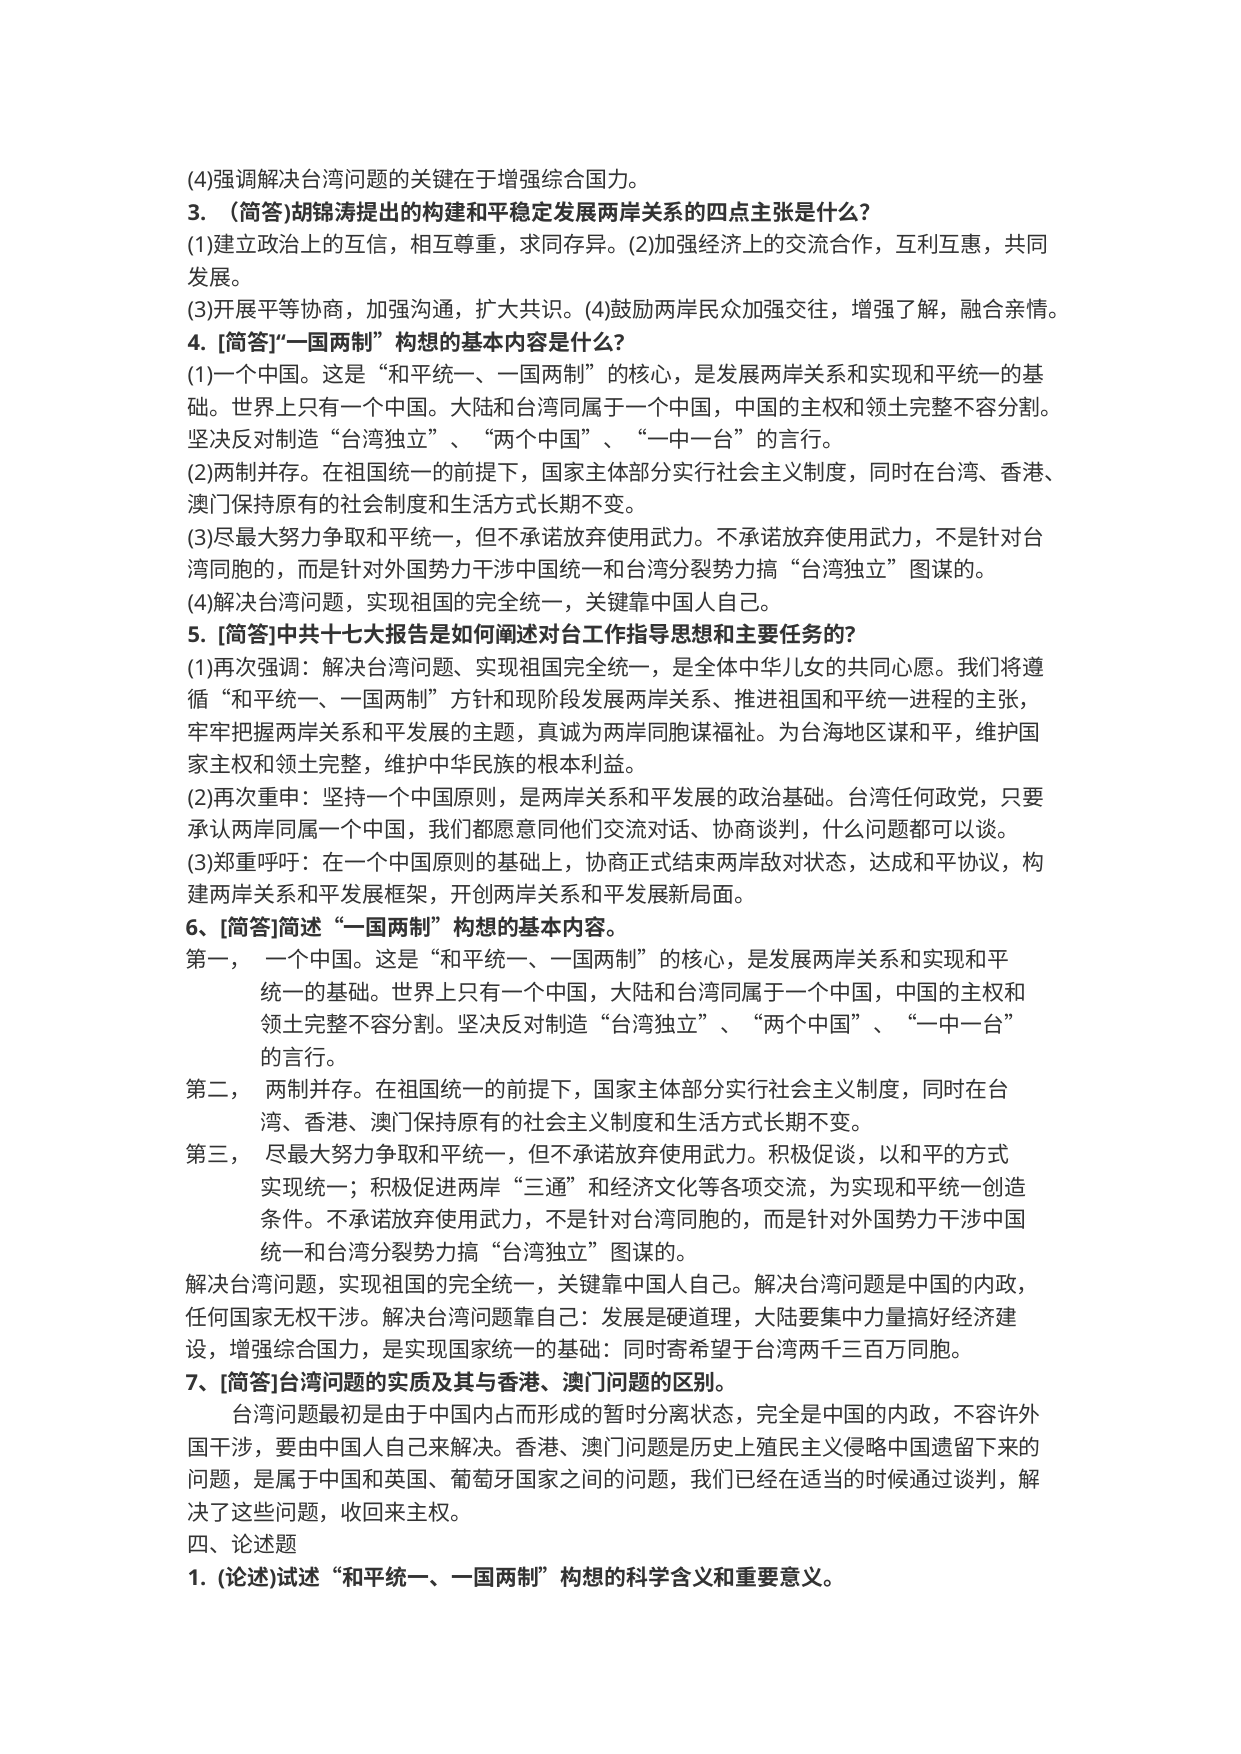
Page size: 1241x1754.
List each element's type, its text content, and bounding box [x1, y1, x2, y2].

text 3. （简答)胡锦涛提出的构建和平稳定发展两岸关系的四点主张是什么？ [187, 194, 1053, 227]
text (3)尽最大努力争取和平统一，但不承诺放弃使用武力。不承诺放弃使用武力，不是针对台湾同胞的，而是针对外国势力干涉中国统一和台湾分裂势力搞“台湾独立”图谋的。 [187, 519, 1053, 584]
text 4. [简答]“一国两制”构想的基本内容是什么? [187, 324, 1053, 357]
text (3)郑重呼吁：在一个中国原则的基础上，协商正式结束两岸敌对状态，达成和平协议，构建两岸关系和平发展框架，开创两岸关系和平发展新局面。 [187, 844, 1053, 909]
text (1)再次强调：解决台湾问题、实现祖国完全统一，是全体中华儿女的共同心愿。我们将遵循“和平统一、一国两制”方针和现阶段发展两岸关系、推进祖国和平统一进程的主张，牢牢把握两岸关系和平发展的主题，真诚为两岸同胞谋福祉。为台海地区谋和平，维护国家主权和领土完整，维护中华民族的根本利益。 [187, 649, 1053, 779]
text 解决台湾问题，实现祖国的完全统一，关键靠中国人自己。解决台湾问题是中国的内政，任何国家无权干涉。解决台湾问题靠自己：发展是硬道理，大陆要集中力量搞好经济建设，增强综合国力，是实现国家统一的基础：同时寄希望于台湾两千三百万同胞。 [185, 1267, 1031, 1364]
text 第二， 两制并存。在祖国统一的前提下，国家主体部分实行社会主义制度，同时在台湾、香港、澳门保持原有的社会主义制度和生活方式长期不变。 [185, 1072, 1031, 1137]
text 四、论述题 [187, 1527, 1053, 1559]
text 5. [简答]中共十七大报告是如何阐述对台工作指导思想和主要任务的? [187, 617, 1053, 649]
text (2)再次重申：坚持一个中国原则，是两岸关系和平发展的政治基础。台湾任何政党，只要承认两岸同属一个中国，我们都愿意同他们交流对话、协商谈判，什么问题都可以谈。 [187, 779, 1053, 844]
text 6、[简答]简述“一国两制”构想的基本内容。 [185, 909, 1031, 942]
text 第三， 尽最大努力争取和平统一，但不承诺放弃使用武力。积极促谈，以和平的方式实现统一；积极促进两岸“三通”和经济文化等各项交流，为实现和平统一创造条件。不承诺放弃使用武力，不是针对台湾同胞的，而是针对外国势力干涉中国统一和台湾分裂势力搞“台湾独立”图谋的。 [185, 1137, 1031, 1267]
text (1)建立政治上的互信，相互尊重，求同存异。(2)加强经济上的交流合作，互利互惠，共同发展。 [187, 227, 1053, 292]
text (2)两制并存。在祖国统一的前提下，国家主体部分实行社会主义制度，同时在台湾、香港、澳门保持原有的社会制度和生活方式长期不变。 [187, 454, 1053, 519]
text (1)一个中国。这是“和平统一、一国两制”的核心，是发展两岸关系和实现和平统一的基础。世界上只有一个中国。大陆和台湾同属于一个中国，中国的主权和领土完整不容分割。坚决反对制造“台湾独立”、“两个中国”、“一中一台”的言行。 [187, 357, 1053, 454]
text (4)解决台湾问题，实现祖国的完全统一，关键靠中国人自己。 [187, 584, 1053, 617]
text 1. (论述)试述“和平统一、一国两制”构想的科学含义和重要意义。 [187, 1559, 1053, 1592]
text (3)开展平等协商，加强沟通，扩大共识。(4)鼓励两岸民众加强交往，增强了解，融合亲情。 [187, 292, 1053, 324]
text 第一， 一个中国。这是“和平统一、一国两制”的核心，是发展两岸关系和实现和平统一的基础。世界上只有一个中国，大陆和台湾同属于一个中国，中国的主权和领土完整不容分割。坚决反对制造“台湾独立”、“两个中国”、“一中一台”的言行。 [185, 942, 1031, 1072]
text 7、[简答]台湾问题的实质及其与香港、澳门问题的区别。 [185, 1364, 1031, 1397]
text (4)强调解决台湾问题的关键在于增强综合国力。 [187, 162, 1053, 194]
text 台湾问题最初是由于中国内占而形成的暂时分离状态，完全是中国的内政，不容许外国干涉，要由中国人自己来解决。香港、澳门问题是历史上殖民主义侵略中国遗留下来的问题，是属于中国和英国、葡萄牙国家之间的问题，我们已经在适当的时候通过谈判，解决了这些问题，收回来主权。 [187, 1397, 1053, 1527]
